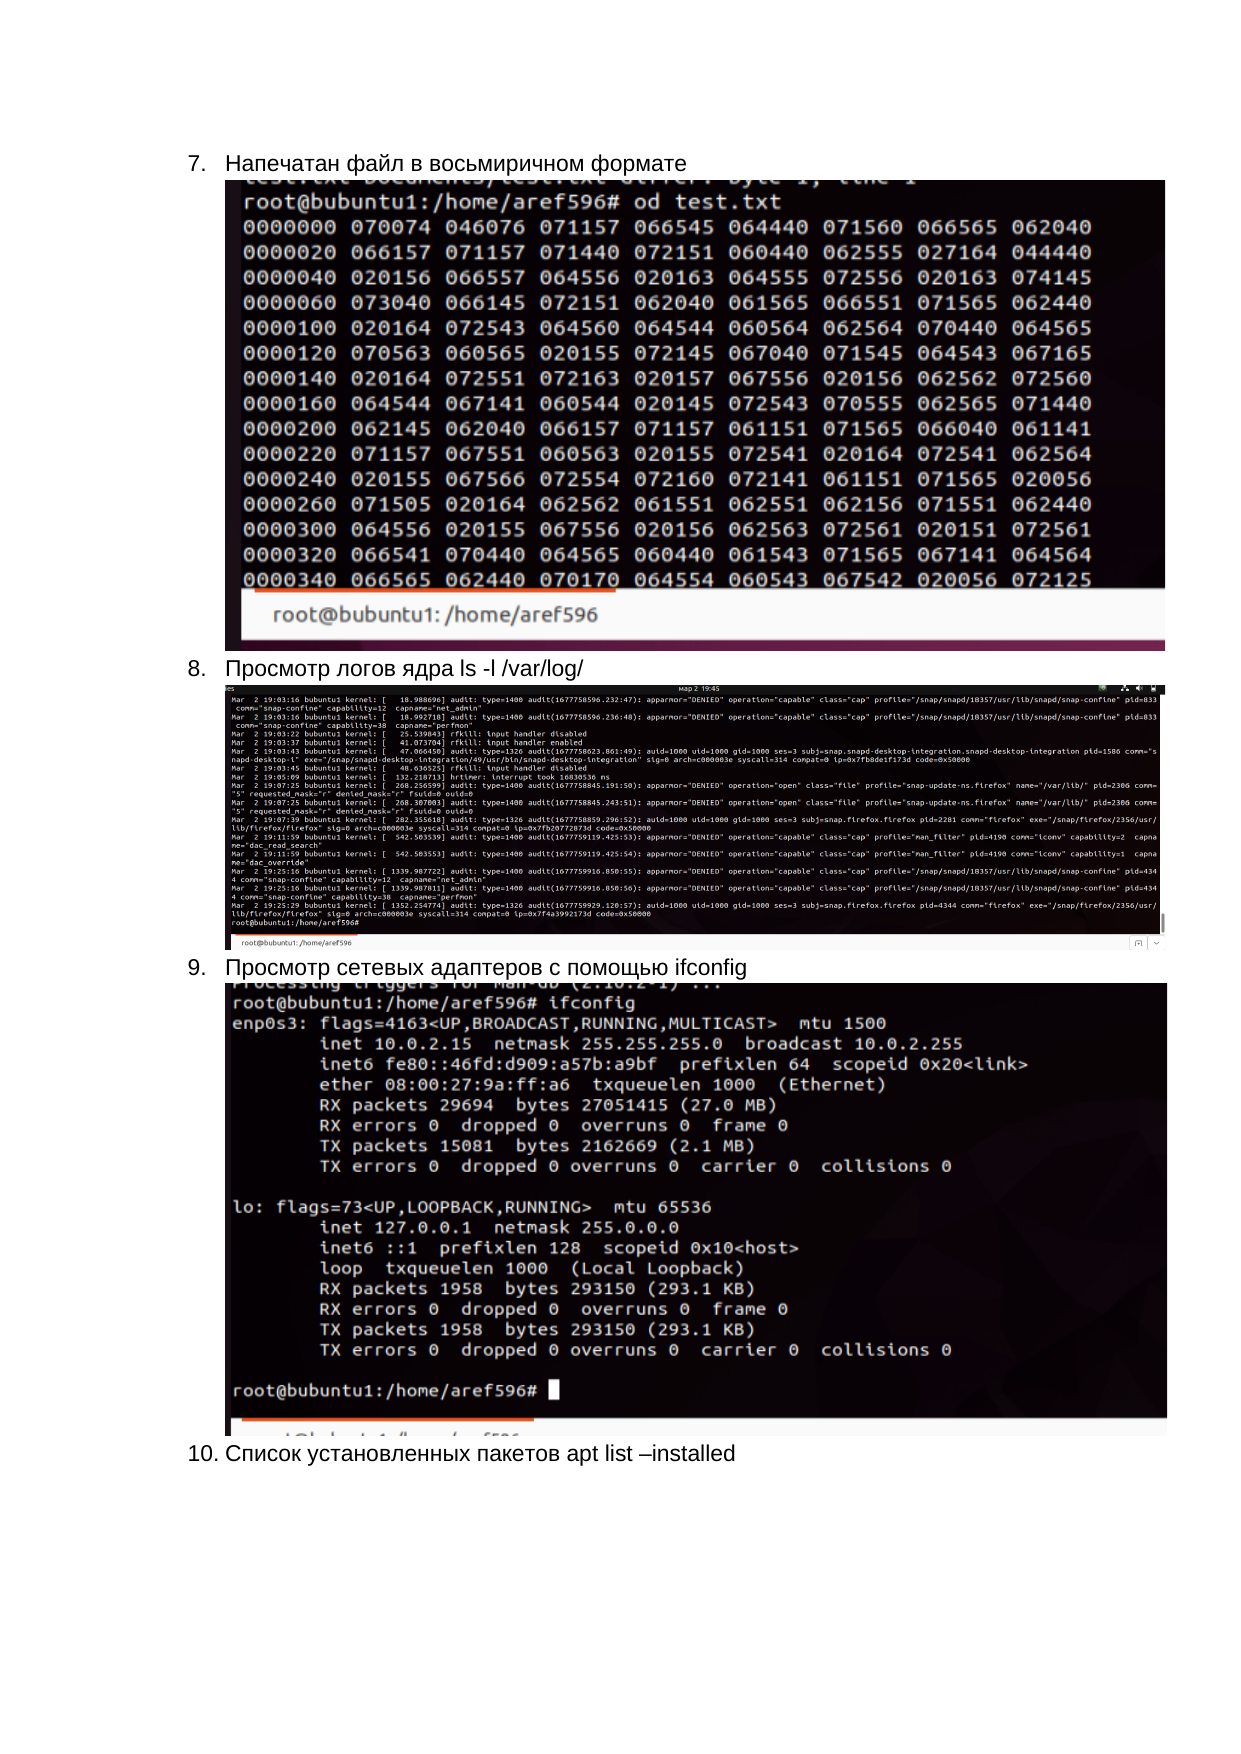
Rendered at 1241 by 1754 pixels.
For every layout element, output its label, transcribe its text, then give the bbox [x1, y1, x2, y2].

picture [225, 685, 1166, 950]
list Cписок установленных пакетов apt list –installed [187, 1440, 1090, 1466]
picture [225, 983, 1168, 1436]
picture [225, 180, 1166, 651]
